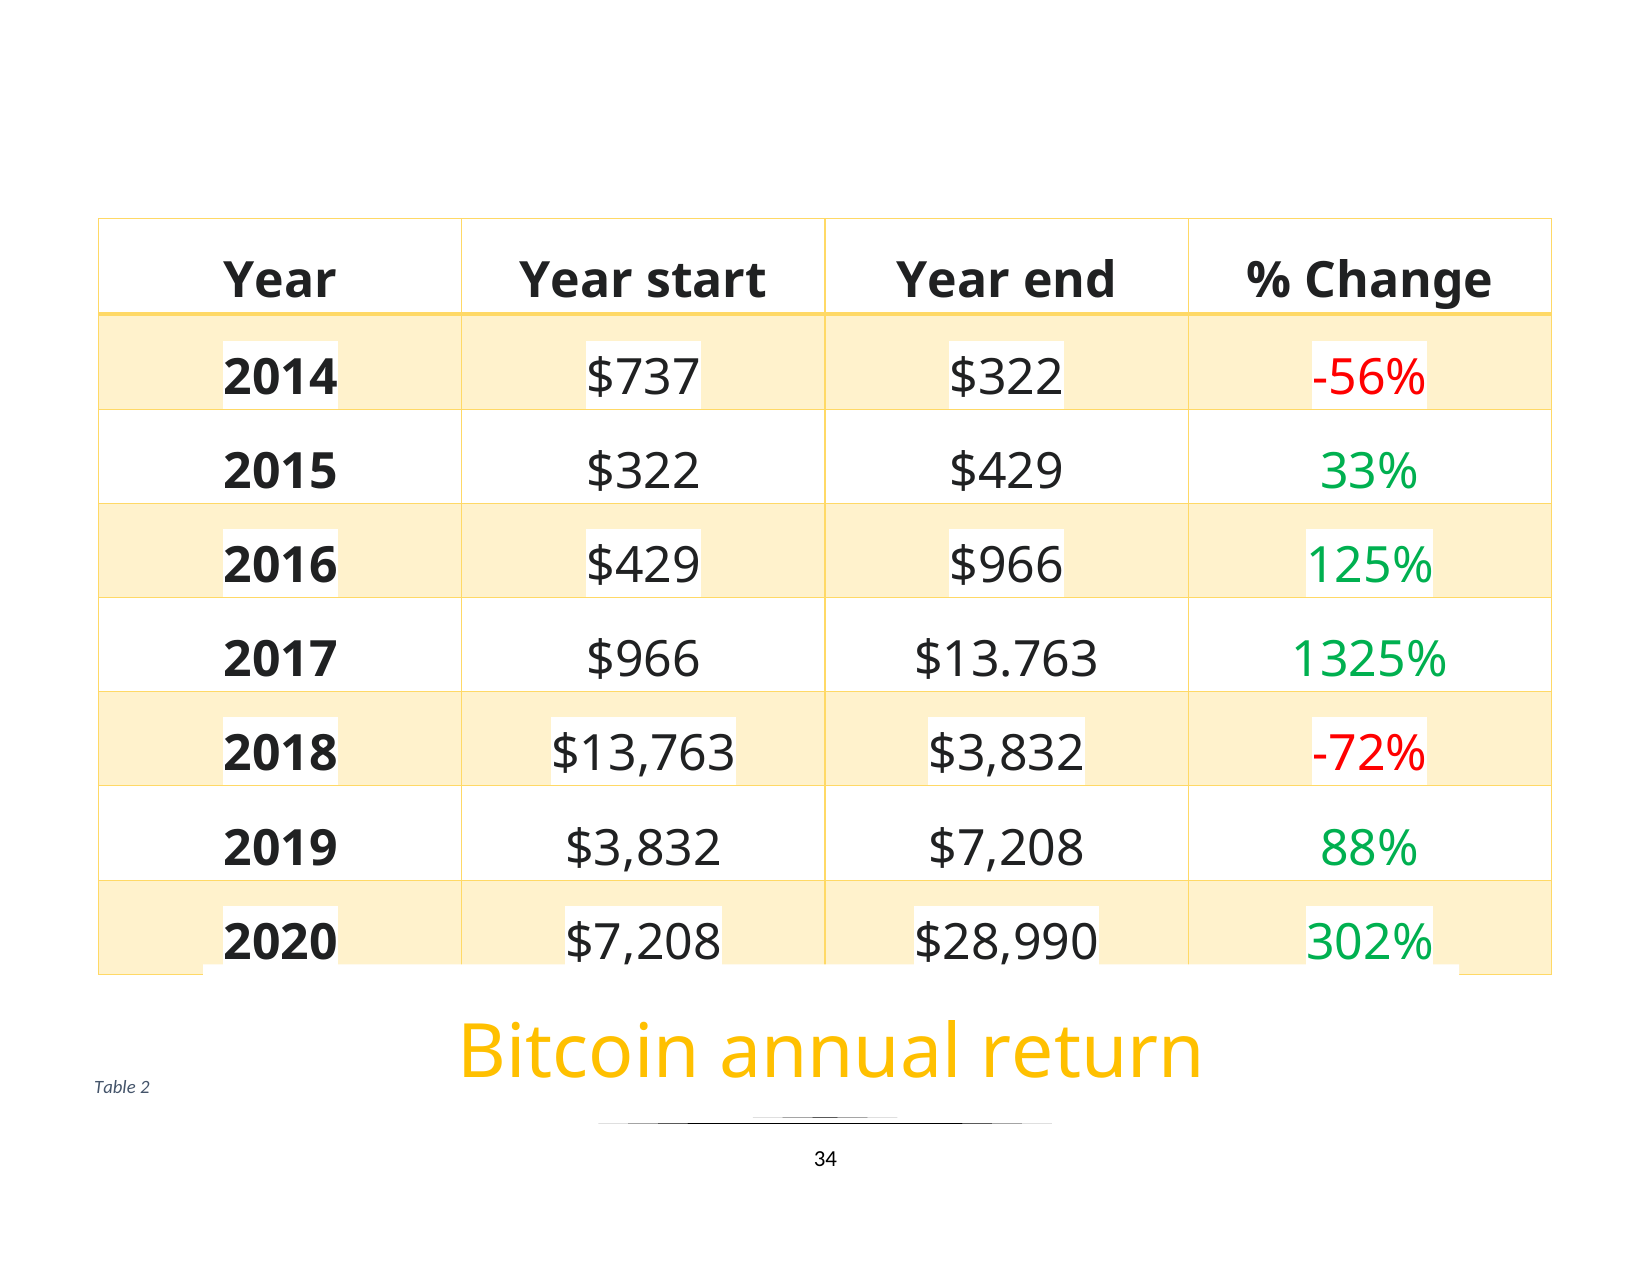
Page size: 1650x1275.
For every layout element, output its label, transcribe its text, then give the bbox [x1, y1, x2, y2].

table_cell 2018 [99, 692, 461, 785]
table_header Year [99, 219, 461, 312]
table_header Year start [462, 219, 824, 312]
table_cell $429 [462, 504, 824, 597]
table_cell $737 [462, 316, 824, 409]
table_cell 2016 [99, 504, 461, 597]
table_cell 1325% [1189, 598, 1551, 691]
table_cell $7,208 [462, 881, 824, 964]
table_header Year end [826, 219, 1188, 312]
table_cell $322 [826, 316, 1188, 409]
table_cell 2017 [99, 598, 461, 691]
table_cell $7,208 [826, 786, 1188, 879]
table_cell $3,832 [462, 786, 824, 879]
table_cell 2020 [99, 881, 461, 974]
table_cell 2014 [99, 316, 461, 409]
table_cell $429 [826, 410, 1188, 503]
table_cell 302% [1189, 881, 1551, 974]
table_header % Change [1189, 219, 1551, 312]
table_cell 88% [1189, 786, 1551, 879]
table_cell 125% [1189, 504, 1551, 597]
table_cell $322 [462, 410, 824, 503]
table_cell -72% [1189, 692, 1551, 785]
table_cell $28,990 [826, 881, 1188, 964]
table_cell $966 [826, 504, 1188, 597]
table_cell $966 [462, 598, 824, 691]
table_cell 2015 [99, 410, 461, 503]
table_cell $13.763 [826, 598, 1188, 691]
table_cell $13,763 [462, 692, 824, 785]
table_cell 33% [1189, 410, 1551, 503]
table_cell -56% [1189, 316, 1551, 409]
table_cell $3,832 [826, 692, 1188, 785]
table_cell 2019 [99, 786, 461, 879]
